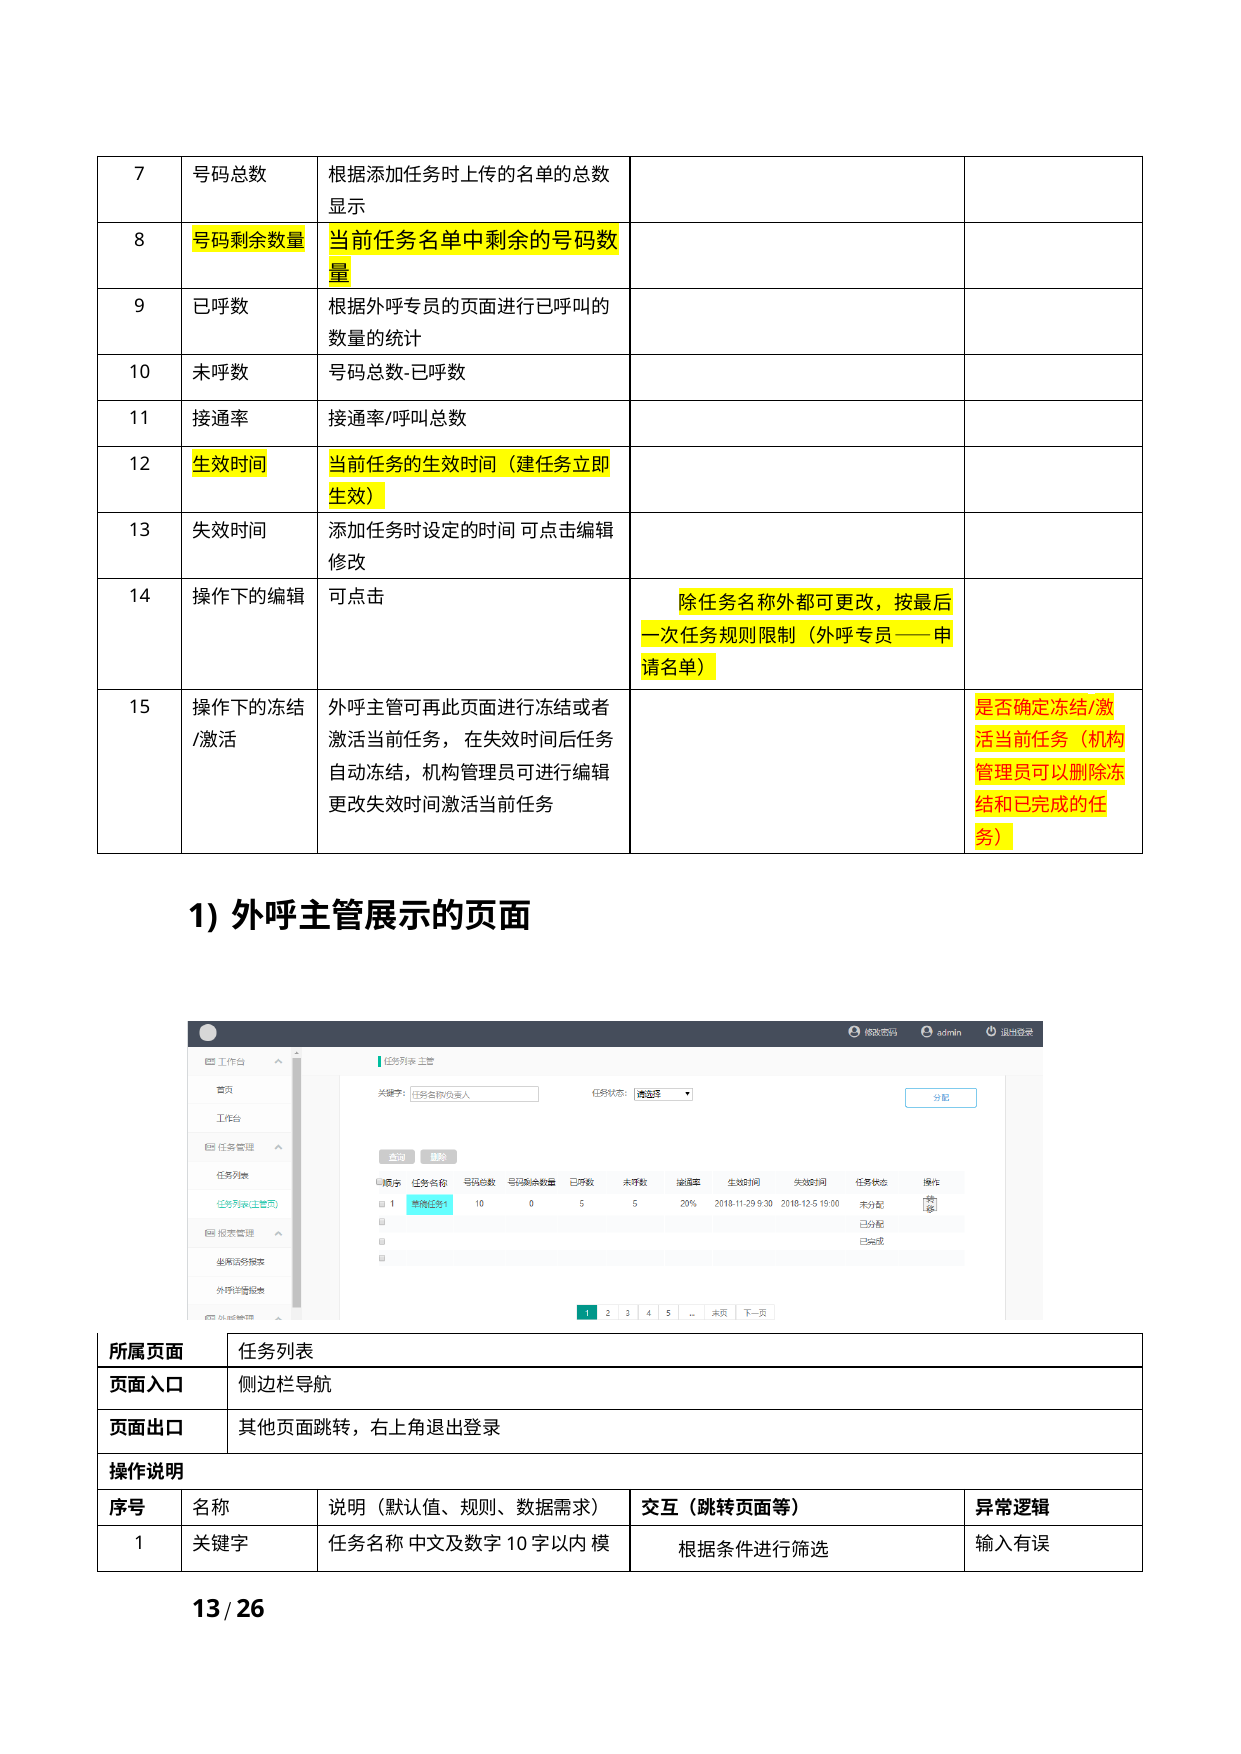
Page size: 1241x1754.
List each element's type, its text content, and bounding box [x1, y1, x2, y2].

table_cell 除任务名称外都可更改，按最后一次任务规则限制（外呼专员——申请名单） [631, 579, 964, 689]
table_cell [182, 513, 317, 578]
table_cell 8 [98, 223, 181, 288]
table_cell 未呼数 [182, 355, 317, 400]
table_cell 关键字 [182, 1526, 317, 1571]
table_cell [965, 355, 1142, 400]
table_cell [98, 513, 181, 578]
table_cell 交互（跳转页面等） [631, 1490, 964, 1525]
table_cell 10 [98, 355, 181, 400]
table_cell 14 [98, 579, 181, 689]
table_cell 说明（默认值、规则、数据需求） [318, 1490, 629, 1525]
picture [187, 1021, 1053, 1320]
table_cell [631, 223, 964, 288]
table_cell 序号 [98, 1490, 181, 1525]
table_cell 号码总数 [182, 157, 317, 222]
table_cell 操作说明 [98, 1454, 1142, 1489]
table_cell [965, 513, 1142, 578]
table_cell [631, 355, 964, 400]
table_cell [965, 157, 1142, 222]
table_cell 11 [98, 401, 181, 446]
table_cell [965, 579, 1142, 689]
table_cell 根据条件进行筛选 [631, 1526, 964, 1571]
table_cell [965, 401, 1142, 446]
table_cell 输入有误 [965, 1526, 1142, 1571]
table_cell [631, 447, 964, 512]
table_cell [631, 690, 964, 852]
table_cell 操作下的冻结/激活 [182, 690, 317, 852]
table_cell 7 [98, 157, 181, 222]
table_cell 名称 [182, 1490, 317, 1525]
table_header 所属页面 [98, 1333, 227, 1366]
text 外呼主管展示的页面 [187, 881, 1053, 946]
table_cell [631, 513, 964, 578]
table_cell 1 [98, 1526, 181, 1571]
table_cell [631, 157, 964, 222]
table_cell 根据添加任务时上传的名单的总数显示 [318, 157, 629, 222]
table_cell 页面入口 [98, 1368, 227, 1409]
table_cell [318, 513, 629, 578]
table_cell 当前任务的生效时间（建任务立即生效） [318, 447, 629, 512]
table_cell 是否确定冻结/激活当前任务 [965, 690, 1142, 852]
table_cell [965, 289, 1142, 354]
table_cell [631, 289, 964, 354]
table_cell 生效时间 [182, 447, 317, 512]
table_cell 可点击 [318, 579, 629, 689]
table_cell [631, 401, 964, 446]
table_cell 页面出口 [98, 1410, 227, 1453]
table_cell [318, 1526, 629, 1571]
table_cell 异常逻辑 [965, 1490, 1142, 1525]
table_cell 12 [98, 447, 181, 512]
table_cell [965, 223, 1142, 288]
table_cell 已呼数 [182, 289, 317, 354]
table_cell 侧边栏导航 [228, 1368, 1142, 1409]
table_cell 15 [98, 690, 181, 852]
table_cell 号码剩余数量 [182, 223, 317, 288]
table_header 任务列表 [228, 1334, 1142, 1366]
table_cell 根据外呼专员的页面进行已呼叫的数量的统计 [318, 289, 629, 354]
table_cell 当前任务名单中剩余的号码数量 [318, 223, 629, 288]
table_cell 其他页面跳转，右上角退出登录 [228, 1410, 1142, 1453]
table_cell 外呼主管可再此页面进行冻结或者激活当前任务， [318, 690, 629, 852]
table_cell 接通率 [182, 401, 317, 446]
table_cell 接通率/呼叫总数 [318, 401, 629, 446]
table_cell [965, 447, 1142, 512]
table_cell 操作下的编辑 [182, 579, 317, 689]
table_cell 号码总数-已呼数 [318, 355, 629, 400]
table_cell 9 [98, 289, 181, 354]
